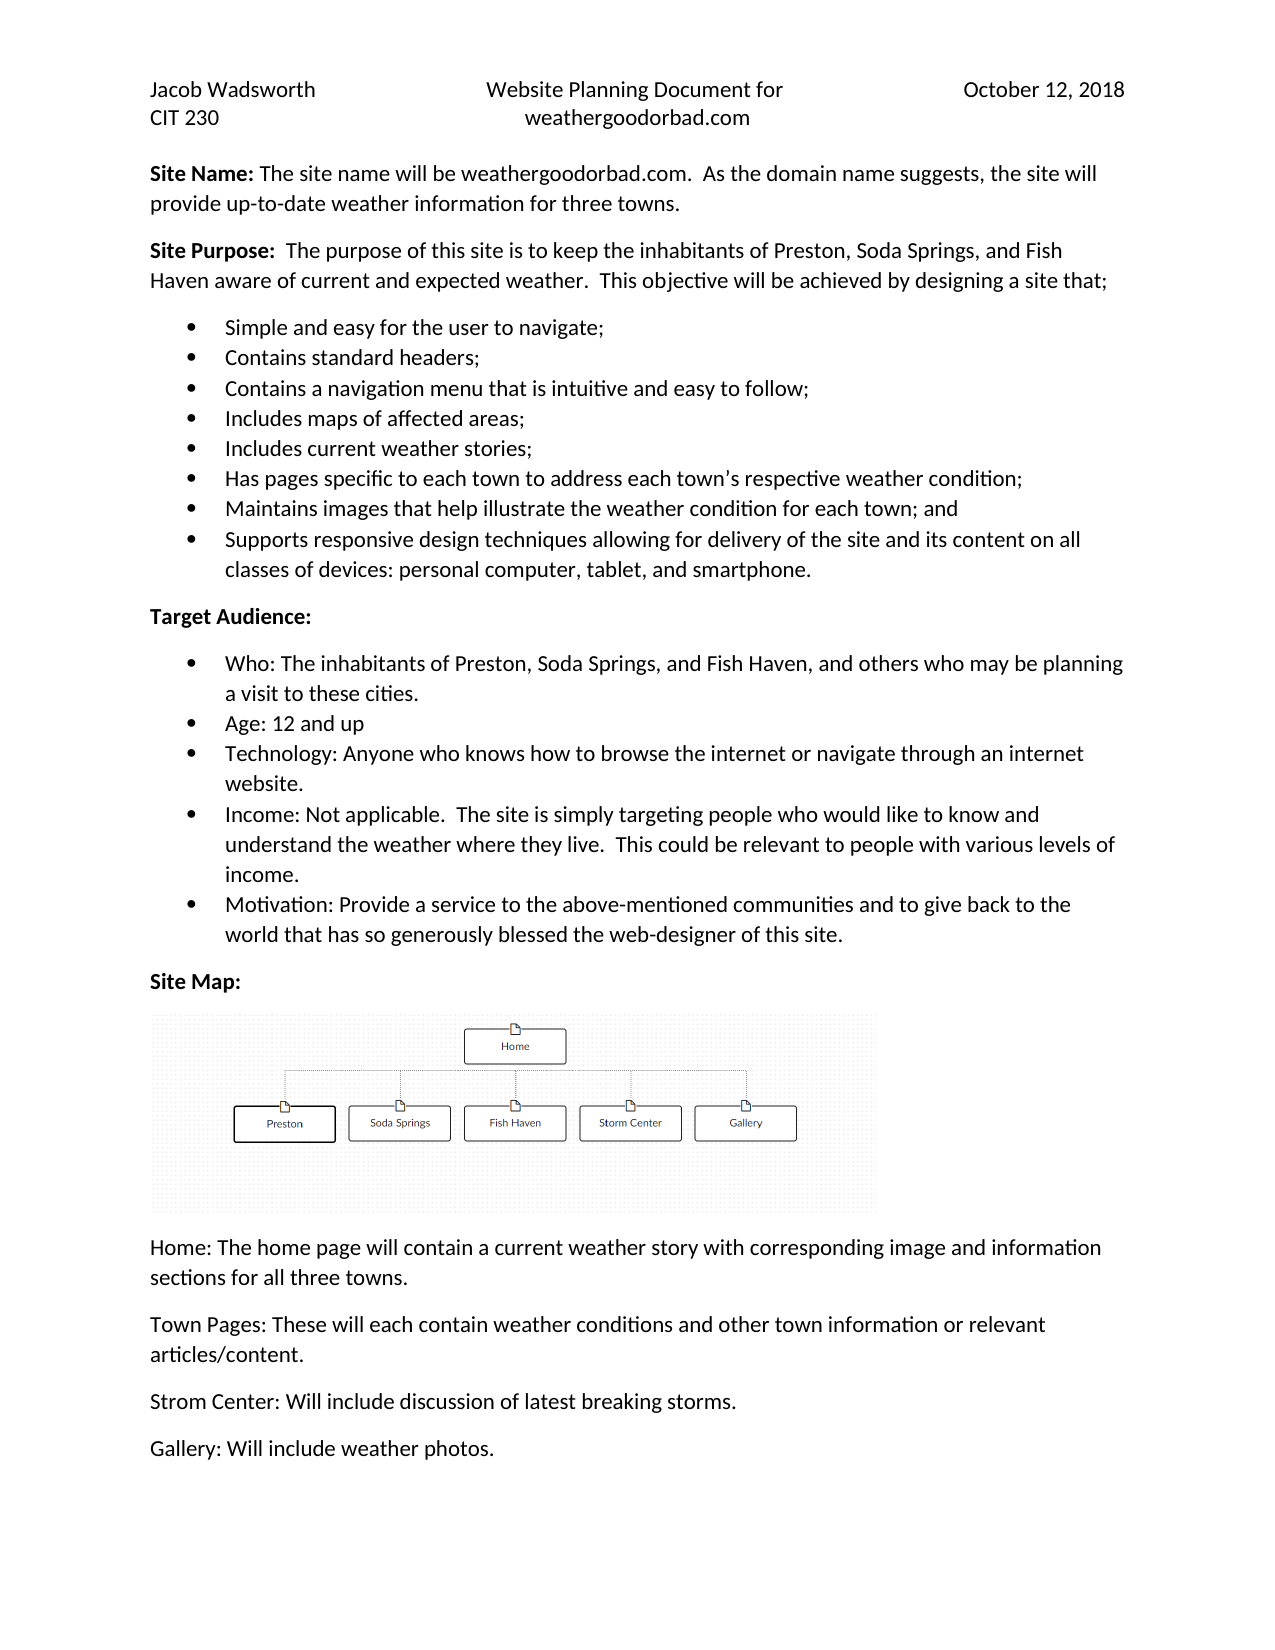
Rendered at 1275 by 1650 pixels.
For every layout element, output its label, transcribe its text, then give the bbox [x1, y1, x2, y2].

text Site Purpose: The purpose of this site is to keep the inhabitants of Preston, Soda Springs, and Fish Haven aware of current and expected weather. This objective will be achieved by designing a site that; [150, 236, 1125, 294]
list Has pages specific to each town to address each town’s respective weather condition; [187, 464, 1125, 492]
list Contains standard headers; [187, 343, 1125, 371]
text Site Map: [150, 967, 1125, 995]
list Income: Not applicable. The site is simply targeting people who would like to know and understand the weather where they live. This could be relevant to people with various levels of income. [187, 800, 1125, 888]
text Gallery: Will include weather photos. [150, 1434, 1125, 1462]
list Contains a navigation menu that is intuitive and easy to follow; [187, 374, 1125, 402]
list Age: 12 and up [187, 709, 1125, 737]
text Strom Center: Will include discussion of latest breaking storms. [150, 1387, 1125, 1415]
list Includes maps of affected areas; [187, 404, 1125, 432]
list Who: The inhabitants of Preston, Soda Springs, and Fish Haven, and others who may be planning a visit to these cities. [187, 649, 1125, 707]
list Motivation: Provide a service to the above-mentioned communities and to give back to the world that has so generously blessed the web-designer of this site. [187, 890, 1125, 948]
picture [150, 1014, 877, 1215]
text Town Pages: These will each contain weather conditions and other town information or relevant articles/content. [150, 1310, 1125, 1368]
list Includes current weather stories; [187, 434, 1125, 462]
list Technology: Anyone who knows how to browse the internet or navigate through an internet website. [187, 739, 1125, 797]
text Home: The home page will contain a current weather story with corresponding image and information sections for all three towns. [150, 1233, 1125, 1291]
text Target Audience: [150, 602, 1125, 630]
text Site Name: The site name will be weathergoodorbad.com. As the domain name suggests, the site will provide up-to-date weather information for three towns. [150, 159, 1125, 217]
list Supports responsive design techniques allowing for delivery of the site and its content on all classes of devices: personal computer, tablet, and smartphone. [187, 525, 1125, 583]
list Simple and easy for the user to navigate; [187, 313, 1125, 341]
list Maintains images that help illustrate the weather condition for each town; and [187, 494, 1125, 522]
